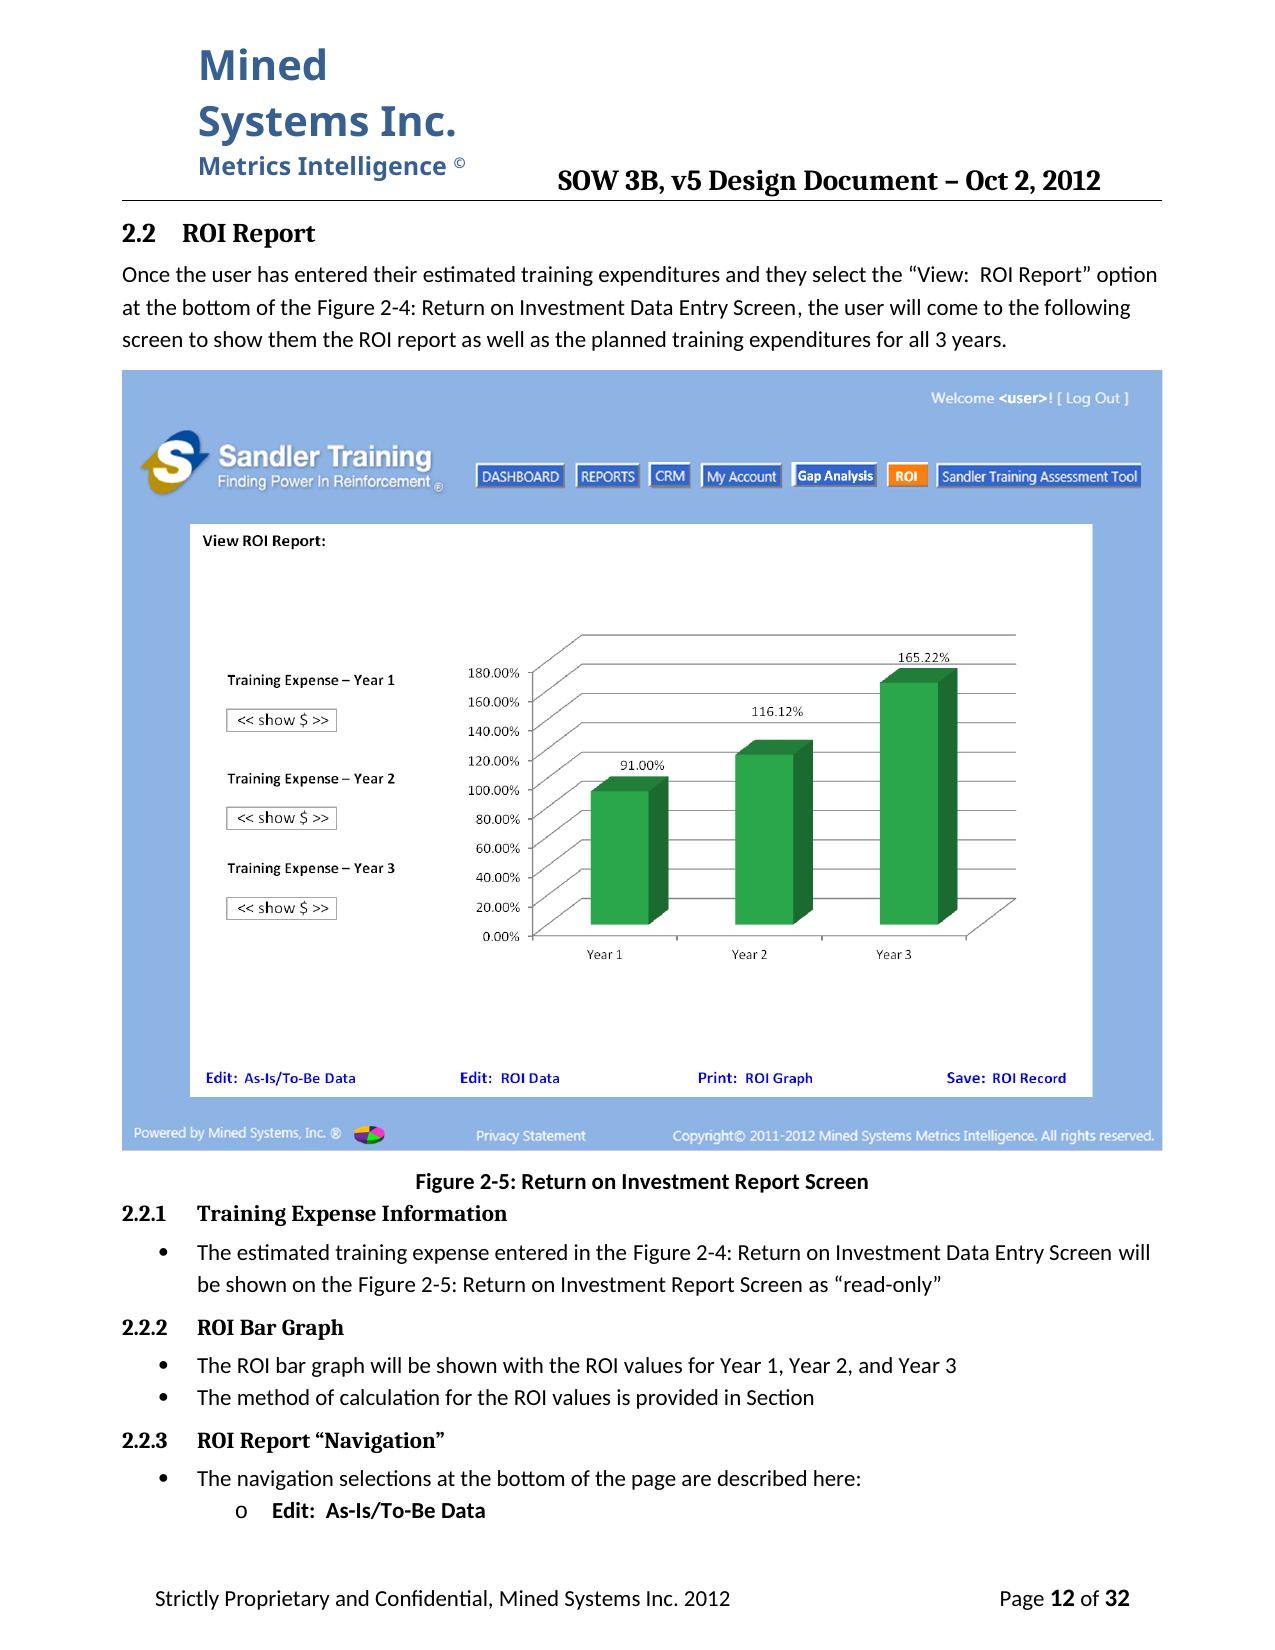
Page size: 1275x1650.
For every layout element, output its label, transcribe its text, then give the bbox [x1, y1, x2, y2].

picture [121, 369, 1163, 1151]
list The navigation selections at the bottom of the page are described here: [159, 1464, 1162, 1492]
subtitle ROI Report “Navigation” [122, 1428, 1162, 1454]
subtitle ROI Bar Graph [122, 1314, 1162, 1341]
subtitle ROI Report [122, 218, 1162, 249]
list The method of calculation for the ROI values is provided in Section 0 [159, 1383, 1162, 1411]
list The ROI bar graph will be shown with the ROI values for Year 1, Year 2, and Year 3 [159, 1351, 1162, 1379]
list Edit: As-Is/To-Be Data [234, 1497, 1162, 1526]
subtitle Training Expense Information [122, 1201, 1162, 1228]
